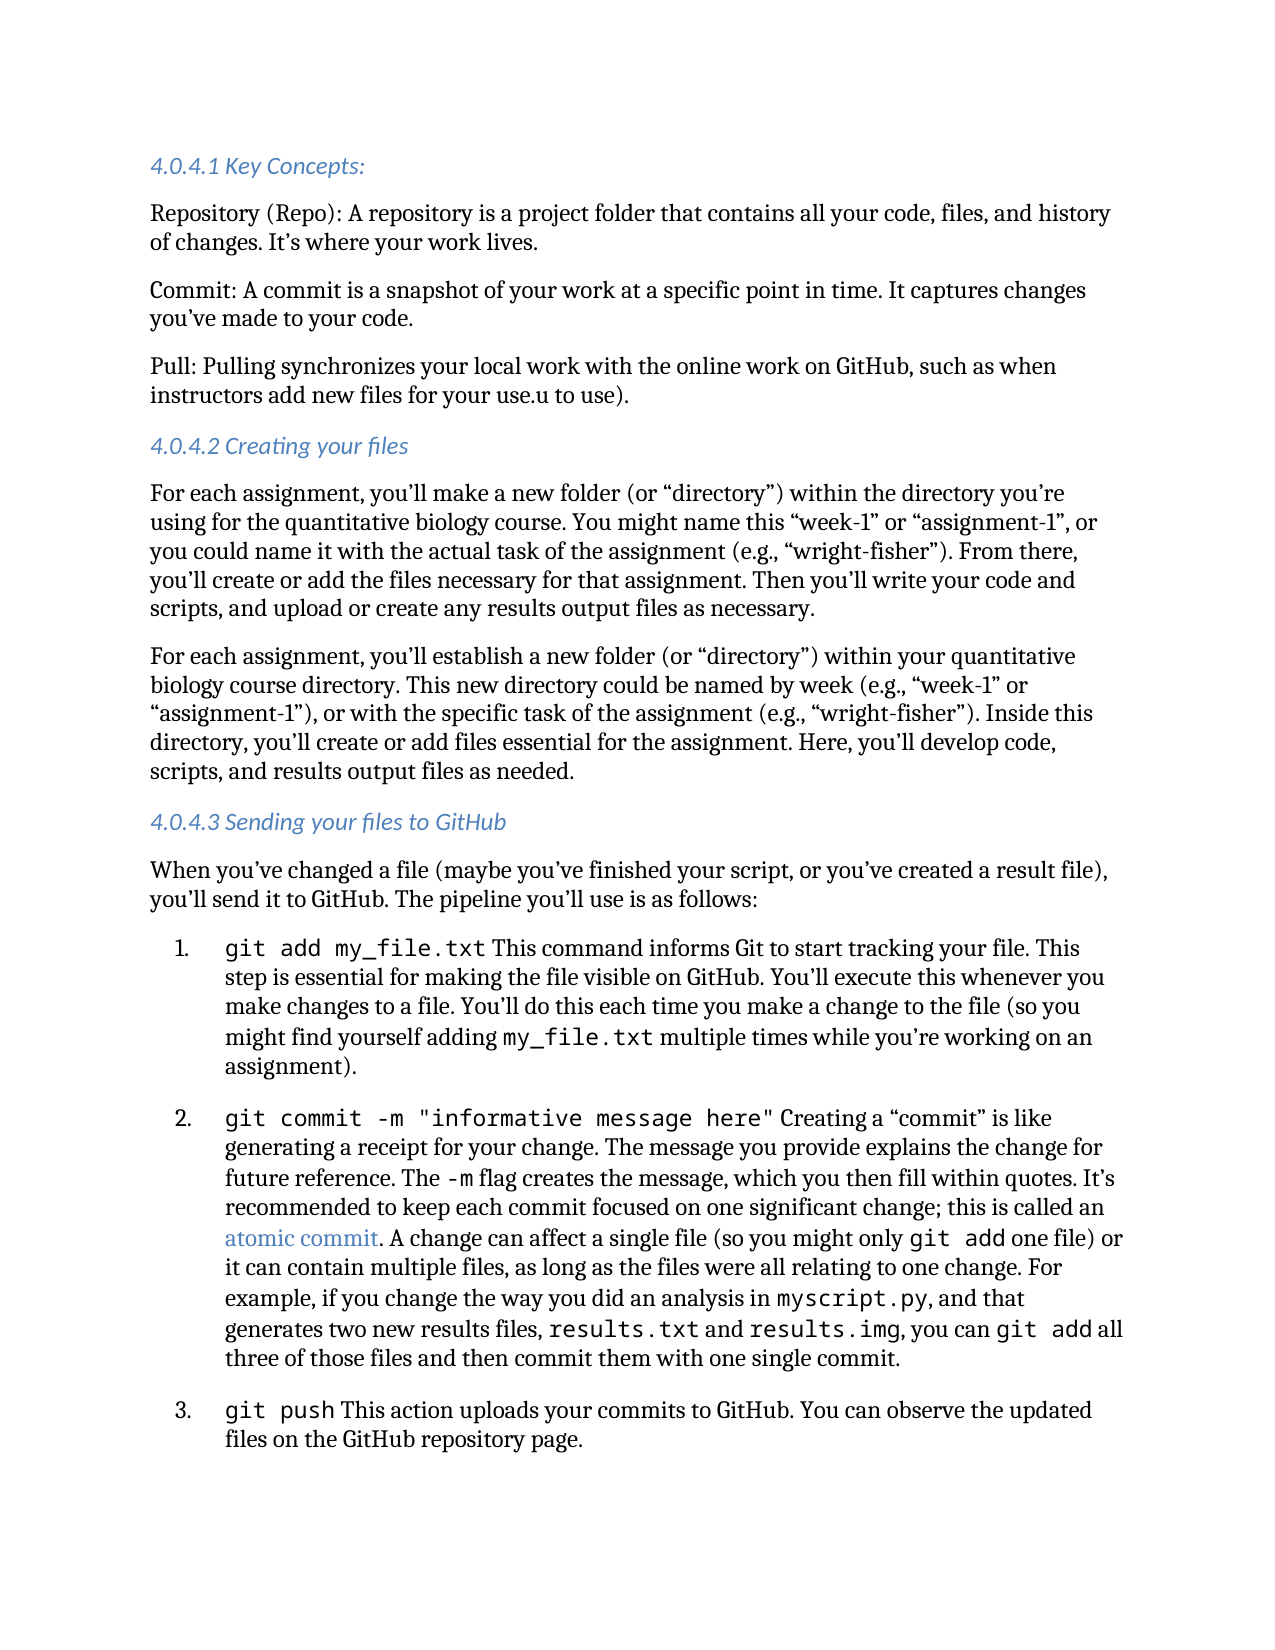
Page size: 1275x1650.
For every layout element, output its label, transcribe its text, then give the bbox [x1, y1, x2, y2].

text When you’ve changed a file (maybe you’ve finished your script, or you’ve created a result file), you’ll send it to GitHub. The pipeline you’ll use is as follows: [150, 856, 1125, 913]
subtitle 4.0.4.1 Key Concepts: [150, 150, 1125, 181]
text Commit: A commit is a snapshot of your work at a specific point in time. It captures changes you’ve made to your code. [150, 276, 1125, 333]
text Pull: Pulling synchronizes your local work with the online work on GitHub, such as when instructors add new files for your use.u to use). [150, 352, 1125, 409]
list git push This action uploads your commits to GitHub. You can observe the updated files on the GitHub repository page. [175, 1394, 1125, 1454]
list git add my_file.txt This command informs Git to start tracking your file. This step is essential for making the file visible on GitHub. You’ll execute this whenever you make changes to a file. You’ll do this each time you make a change to the file (so you might find yourself adding my_file.txt multiple times while you’re working on an assignment). [175, 932, 1125, 1081]
subtitle 4.0.4.2 Creating your files [150, 430, 1125, 461]
subtitle 4.0.4.3 Sending your files to GitHub [150, 806, 1125, 837]
text For each assignment, you’ll establish a new folder (or “directory”) within your quantitative biology course directory. This new directory could be named by week (e.g., “week-1” or “assignment-1”), or with the specific task of the assignment (e.g., “wright-fisher”). Inside this directory, you’ll create or add files essential for the assignment. Here, you’ll develop code, scripts, and results output files as needed. [150, 642, 1125, 786]
text Repository (Repo): A repository is a project folder that contains all your code, files, and history of changes. It’s where your work lives. [150, 199, 1125, 257]
